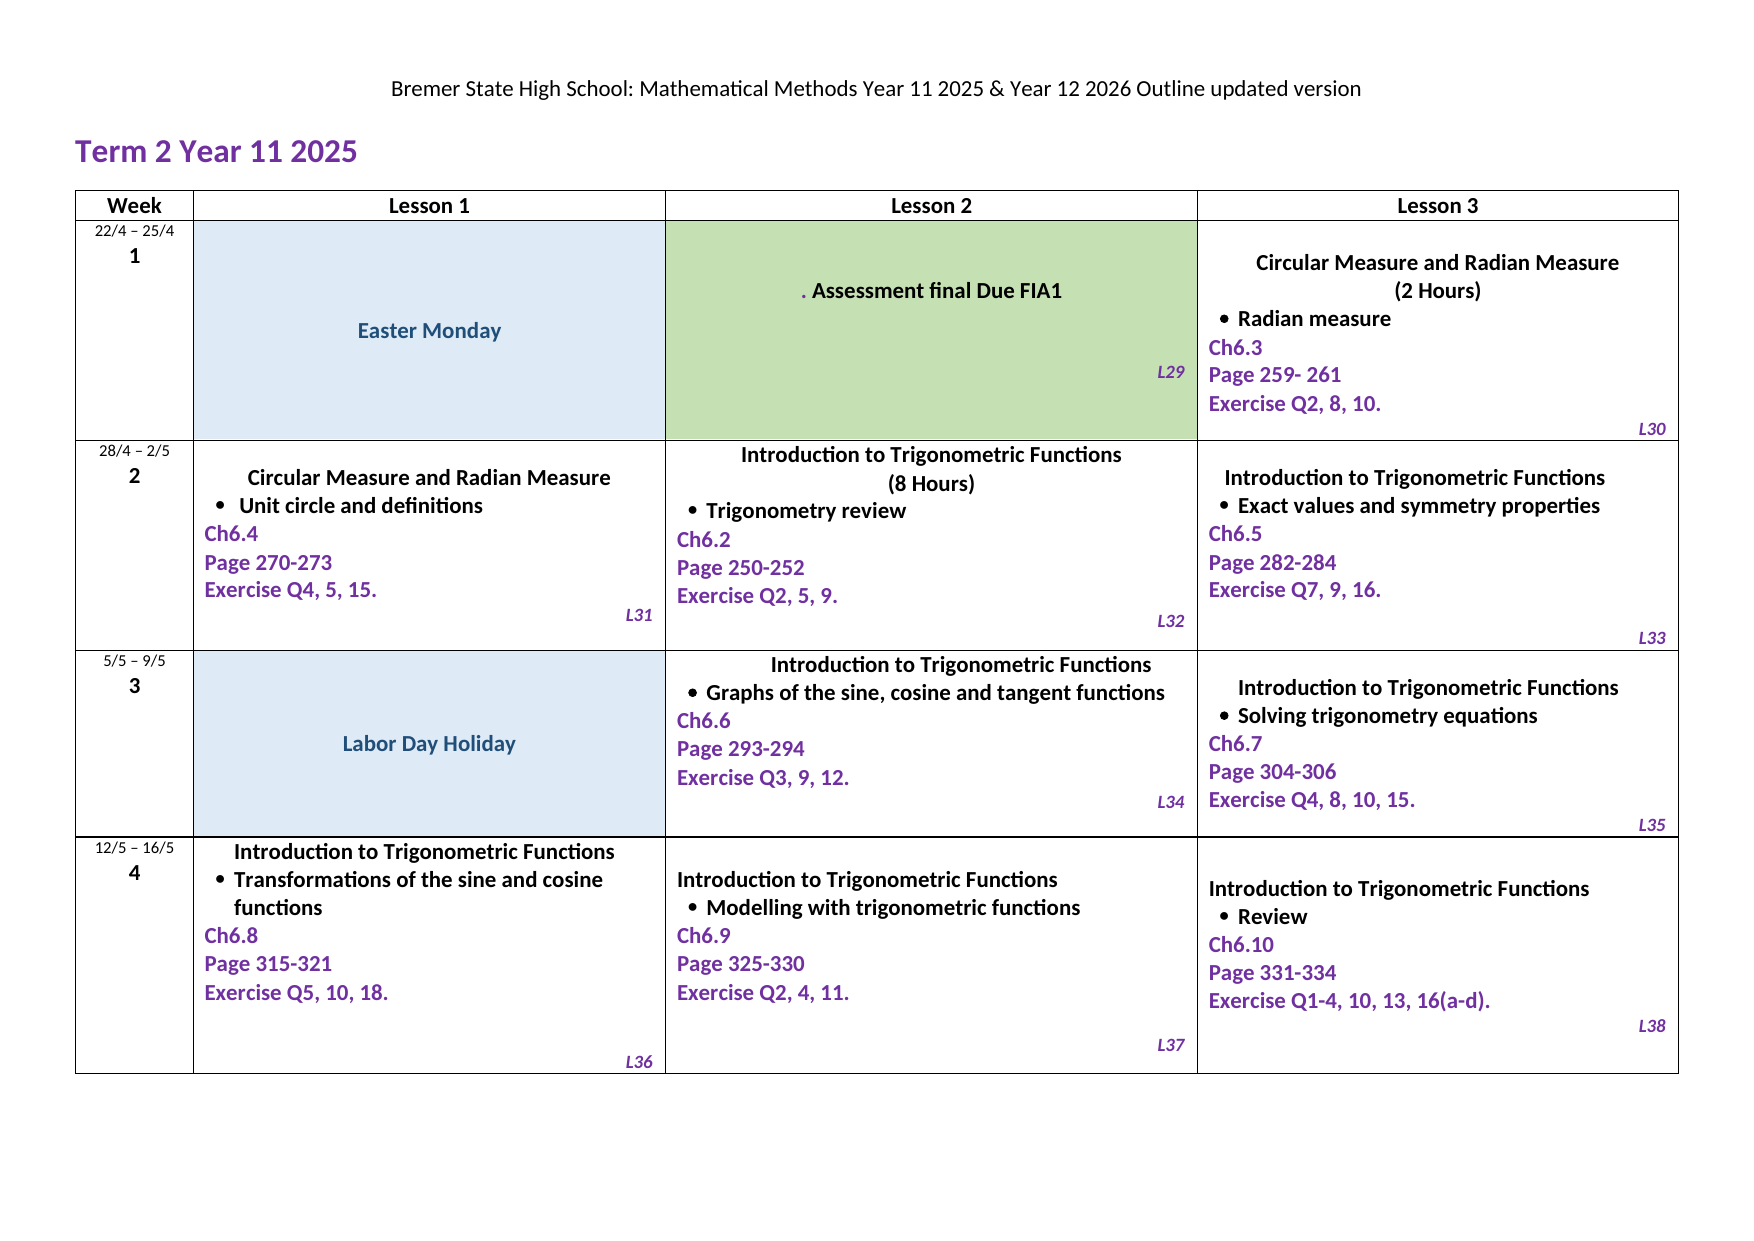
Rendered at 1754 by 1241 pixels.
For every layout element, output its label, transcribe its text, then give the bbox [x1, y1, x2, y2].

table_cell 22/4 – 25/4 1 [76, 221, 193, 439]
table_cell Circular Measure and Radian Measure (2 Hours) Radian measure Ch6.3 Page 259- 261 Exercise Q2, 8, 10. L30 [1198, 221, 1678, 439]
table_cell Introduction to Trigonometric Functions Exact values and symmetry properties Ch6.5 Page 282-284 Exercise Q7, 9, 16. L33 [1198, 441, 1678, 649]
table_cell Labor Day Holiday [194, 651, 665, 836]
table_cell . Assessment final Due FIA1 L29 [666, 221, 1197, 439]
table_header Lesson 2 [666, 191, 1197, 219]
table_cell Introduction to Trigonometric Functions Modelling with trigonometric functions Ch6.9 Page 325-330 Exercise Q2, 4, 11. L37 [666, 838, 1197, 1073]
table_cell Introduction to Trigonometric Functions Review Ch6.10 Page 331-334 Exercise Q1-4, 10, 13, 16(a-d). L38 [1198, 838, 1678, 1073]
table_cell Introduction to Trigonometric Functions Transformations of the sine and cosine functions Ch6.8 Page 315-321 Exercise Q5, 10, 18. L36 [194, 838, 665, 1073]
table_header Lesson 1 [194, 191, 665, 219]
table_cell 28/4 – 2/5 2 [76, 441, 193, 649]
table_cell 12/5 – 16/5 4 [76, 838, 193, 1073]
table_cell Introduction to Trigonometric Functions Solving trigonometry equations Ch6.7 Page 304-306 Exercise Q4, 8, 10, 15. L35 [1198, 651, 1678, 836]
table_cell 5/5 – 9/5 3 [76, 651, 193, 836]
table_cell Easter Monday [194, 221, 665, 439]
table_header Week [76, 191, 193, 219]
table_cell Circular Measure and Radian Measure Unit circle and definitions Ch6.4 Page 270-273 Exercise Q4, 5, 15. L31 [194, 441, 665, 649]
table_header Lesson 3 [1198, 191, 1678, 219]
table_cell Introduction to Trigonometric Functions Graphs of the sine, cosine and tangent functions Ch6.6 Page 293-294 Exercise Q3, 9, 12. L34 [666, 651, 1197, 836]
table_cell Introduction to Trigonometric Functions (8 Hours) Trigonometry review Ch6.2 Page 250-252 Exercise Q2, 5, 9. L32 [666, 441, 1197, 649]
text Term 2 Year 11 2025 [75, 130, 1679, 171]
